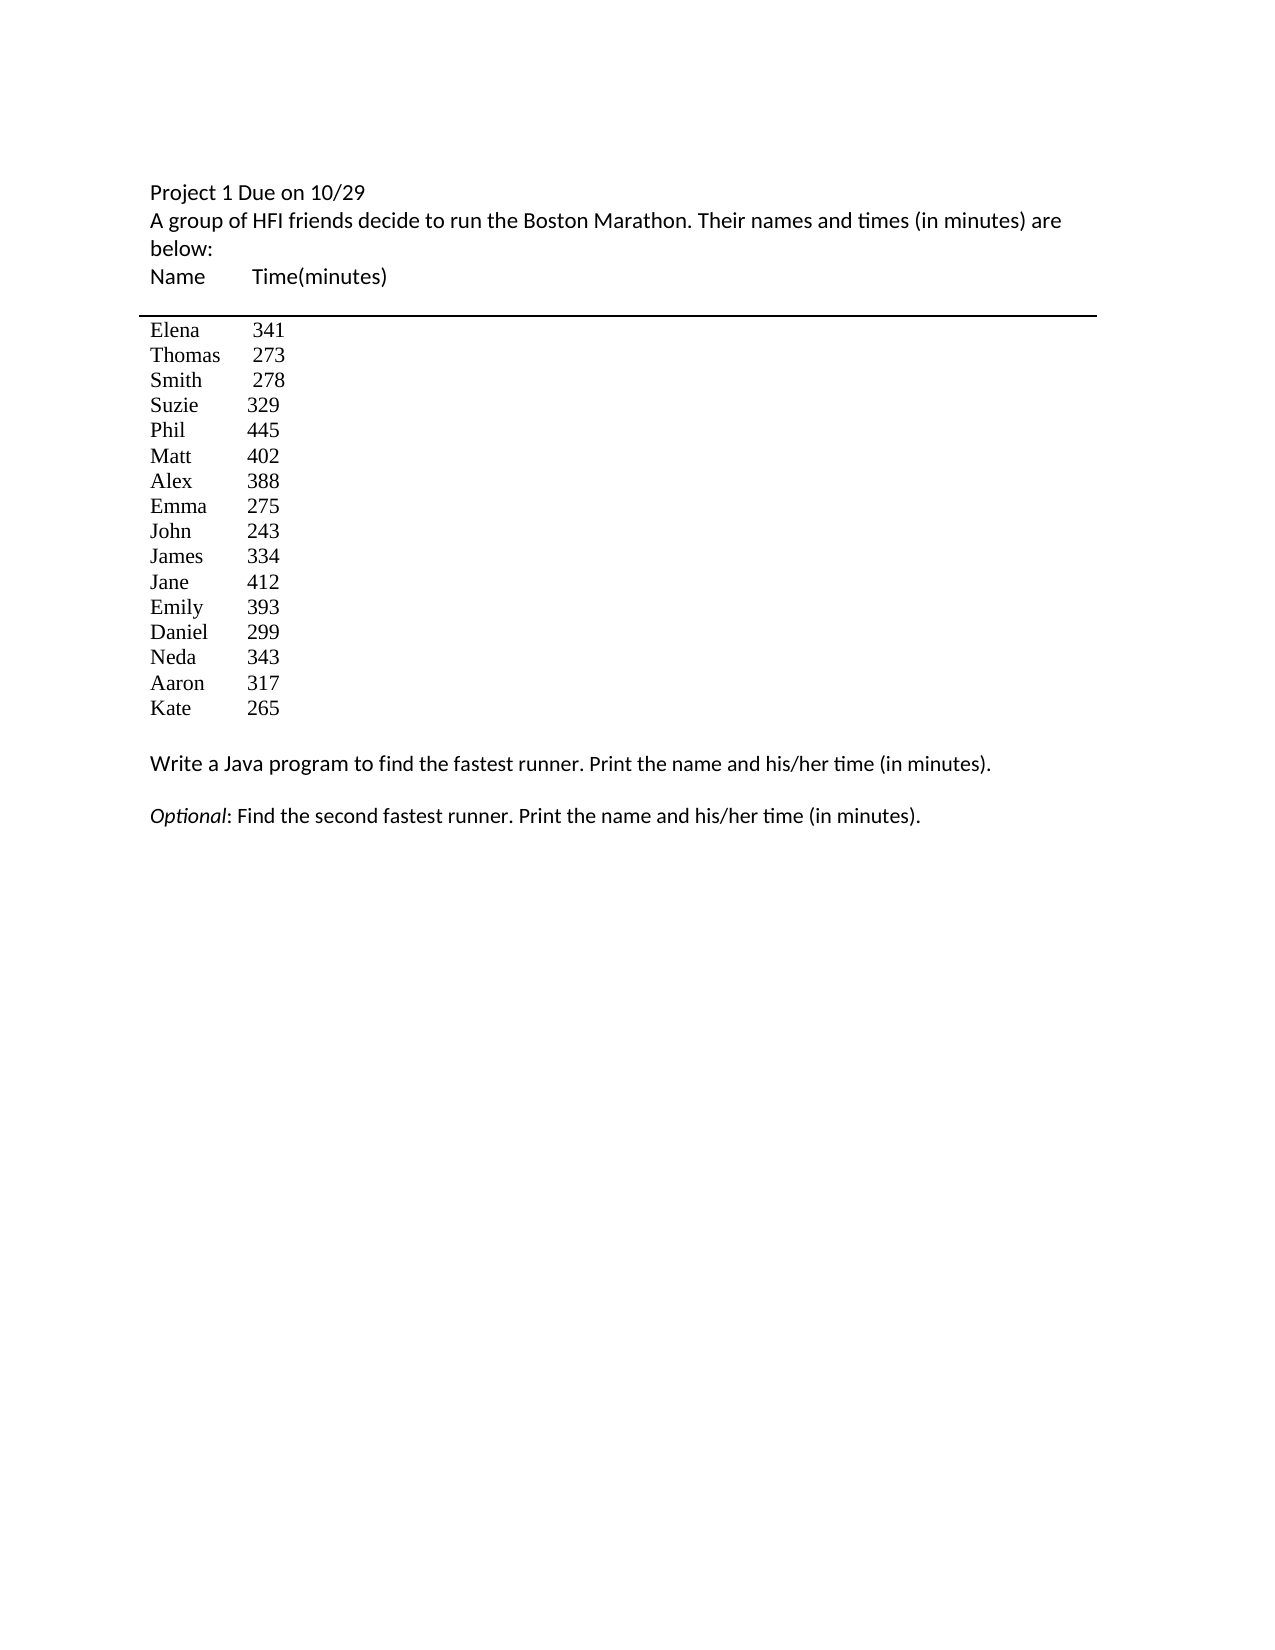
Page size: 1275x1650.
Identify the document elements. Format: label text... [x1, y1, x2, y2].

table_cell Neda [139, 644, 236, 669]
table_cell Jane [139, 569, 236, 594]
table_cell Phil [139, 418, 236, 443]
table_cell John [139, 518, 236, 543]
text Optional: Find the second fastest runner. Print the name and his/her time (in minutes). [150, 802, 1125, 828]
table_cell Matt [139, 443, 236, 468]
table_cell James [139, 544, 236, 569]
table_cell Smith [139, 367, 236, 392]
table_cell 317 [236, 670, 1097, 695]
text Name Time(minutes) [150, 262, 1125, 290]
table_cell Emily [139, 594, 236, 619]
text Write a Java program to find the fastest runner. Print the name and his/her time (in minutes). [150, 749, 1125, 777]
table_cell 343 [236, 644, 1097, 669]
table_cell 388 [236, 468, 1097, 493]
table_cell 273 [236, 342, 1097, 367]
table_cell 299 [236, 619, 1097, 644]
table_cell 243 [236, 518, 1097, 543]
text Project 1 Due on 10/29 [150, 178, 1125, 206]
table_cell Daniel [139, 619, 236, 644]
table_cell 265 [236, 695, 1097, 720]
table_cell Alex [139, 468, 236, 493]
table_cell 329 [236, 392, 1097, 417]
table_cell 275 [236, 493, 1097, 518]
table_cell Kate [139, 695, 236, 720]
table_cell Aaron [139, 670, 236, 695]
table_cell Emma [139, 493, 236, 518]
table_cell 334 [236, 544, 1097, 569]
table_header 341 [236, 317, 1097, 342]
table_cell Thomas [139, 342, 236, 367]
text A group of HFI friends decide to run the Boston Marathon. Their names and times (in minutes) are below: [150, 206, 1125, 262]
table_cell 412 [236, 569, 1097, 594]
table_cell 402 [236, 443, 1097, 468]
table_cell 445 [236, 418, 1097, 443]
table_cell 393 [236, 594, 1097, 619]
table_cell Suzie [139, 392, 236, 417]
table_cell 278 [236, 367, 1097, 392]
table_header Elena [139, 317, 236, 342]
